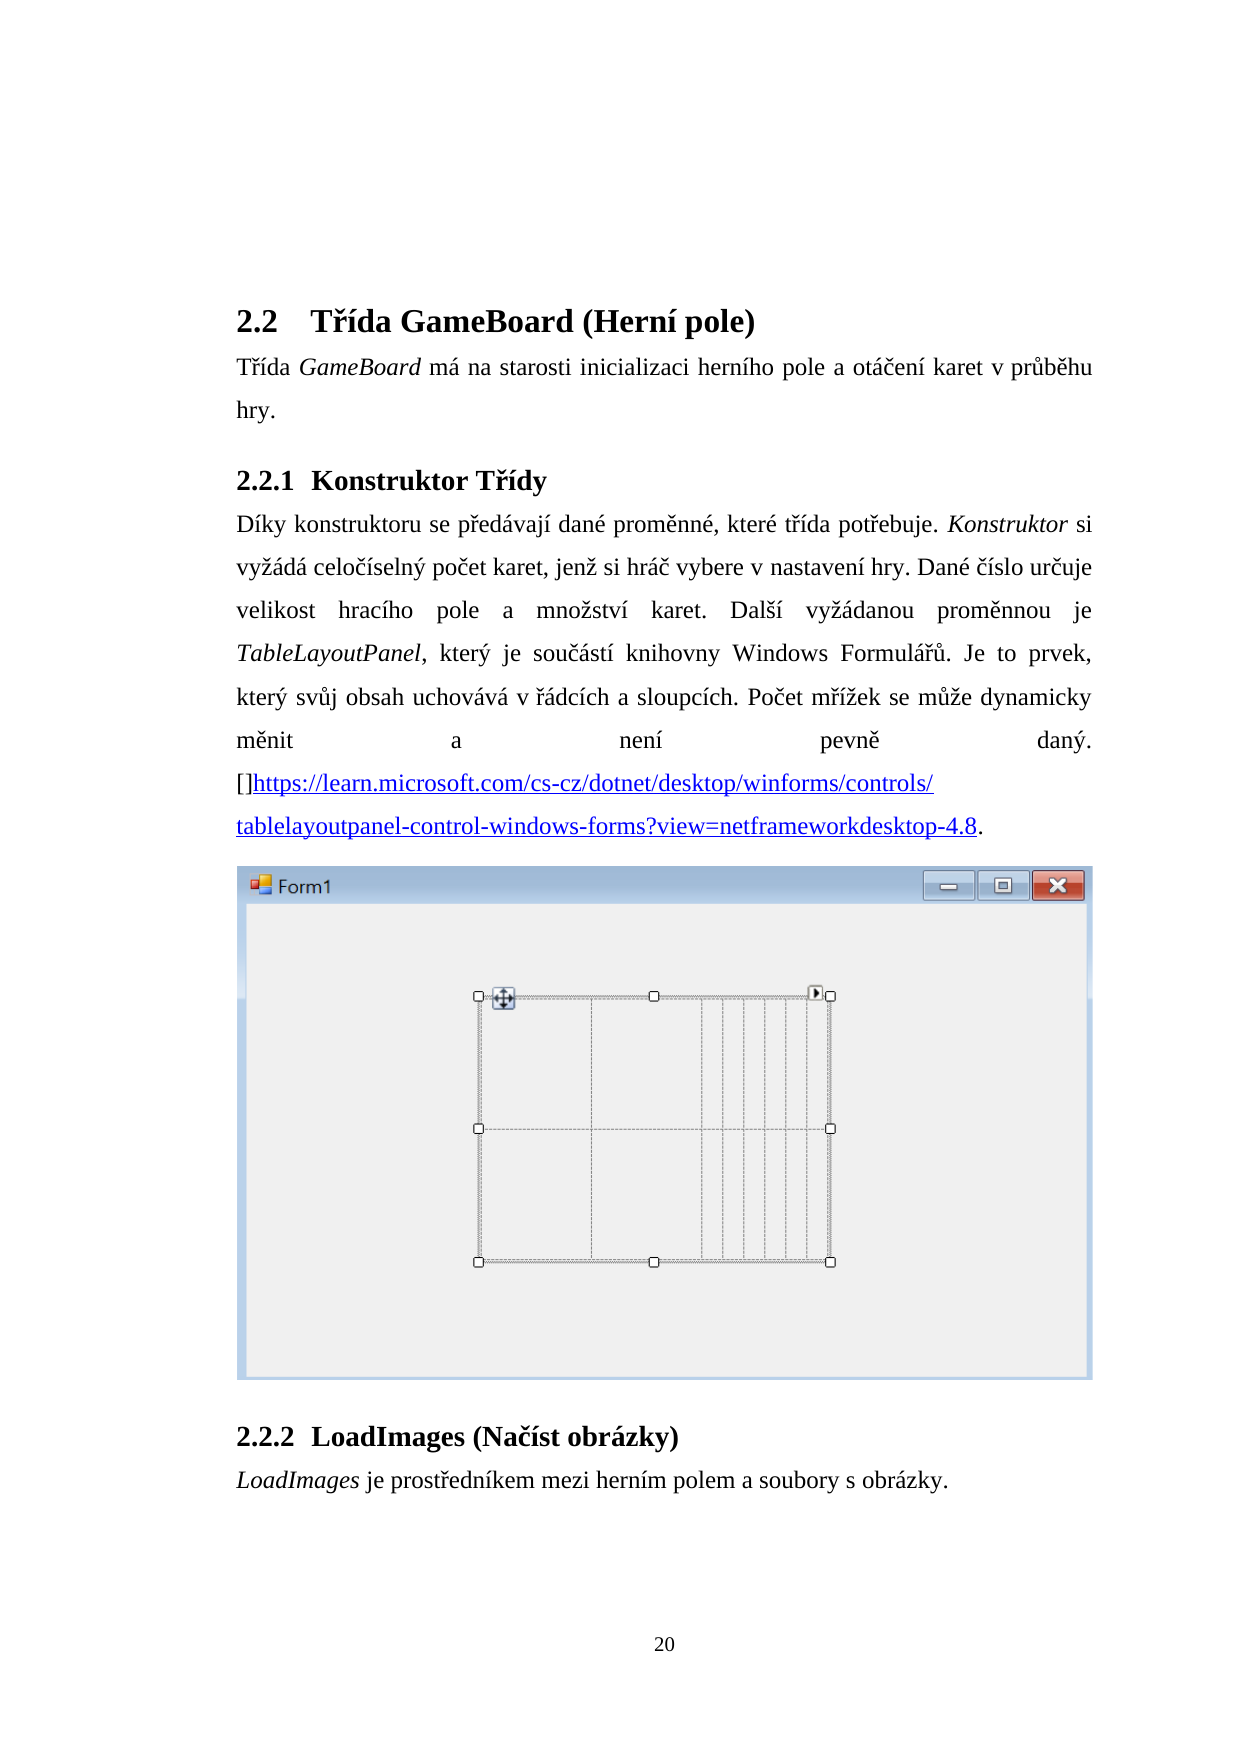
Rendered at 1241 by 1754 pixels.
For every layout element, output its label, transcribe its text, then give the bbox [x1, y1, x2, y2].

text LoadImages je prostředníkem mezi herním polem a soubory s obrázky. [236, 1465, 1092, 1494]
subtitle LoadImages (Načíst obrázky) [236, 1419, 1092, 1453]
subtitle Třída GameBoard (Herní pole) [236, 301, 1092, 339]
picture [236, 866, 1093, 1380]
subtitle Konstruktor Třídy [236, 463, 1092, 497]
text Díky konstruktoru se předávají dané proměnné, které třída potřebuje. Konstruktor si vyžádá celočíselný počet karet, jenž si hráč vybere v nastavení hry. Dané číslo určuje velikost hracího pole a množství karet. Další vyžádanou proměnnou je TableLayoutPanel, který je součástí knihovny Windows Formulářů. Je to prvek, který svůj obsah uchovává v řádcích a sloupcích. Počet mřížek se může dynamicky měnit a není pevně daný. []https://learn.microsoft.com/cs-cz/dotnet/desktop/winforms/controls/tablelayoutpanel-control-windows-forms?view=netframeworkdesktop-4.8. [236, 509, 1092, 840]
text Třída GameBoard má na starosti inicializaci herního pole a otáčení karet v průběhu hry. [236, 352, 1092, 424]
